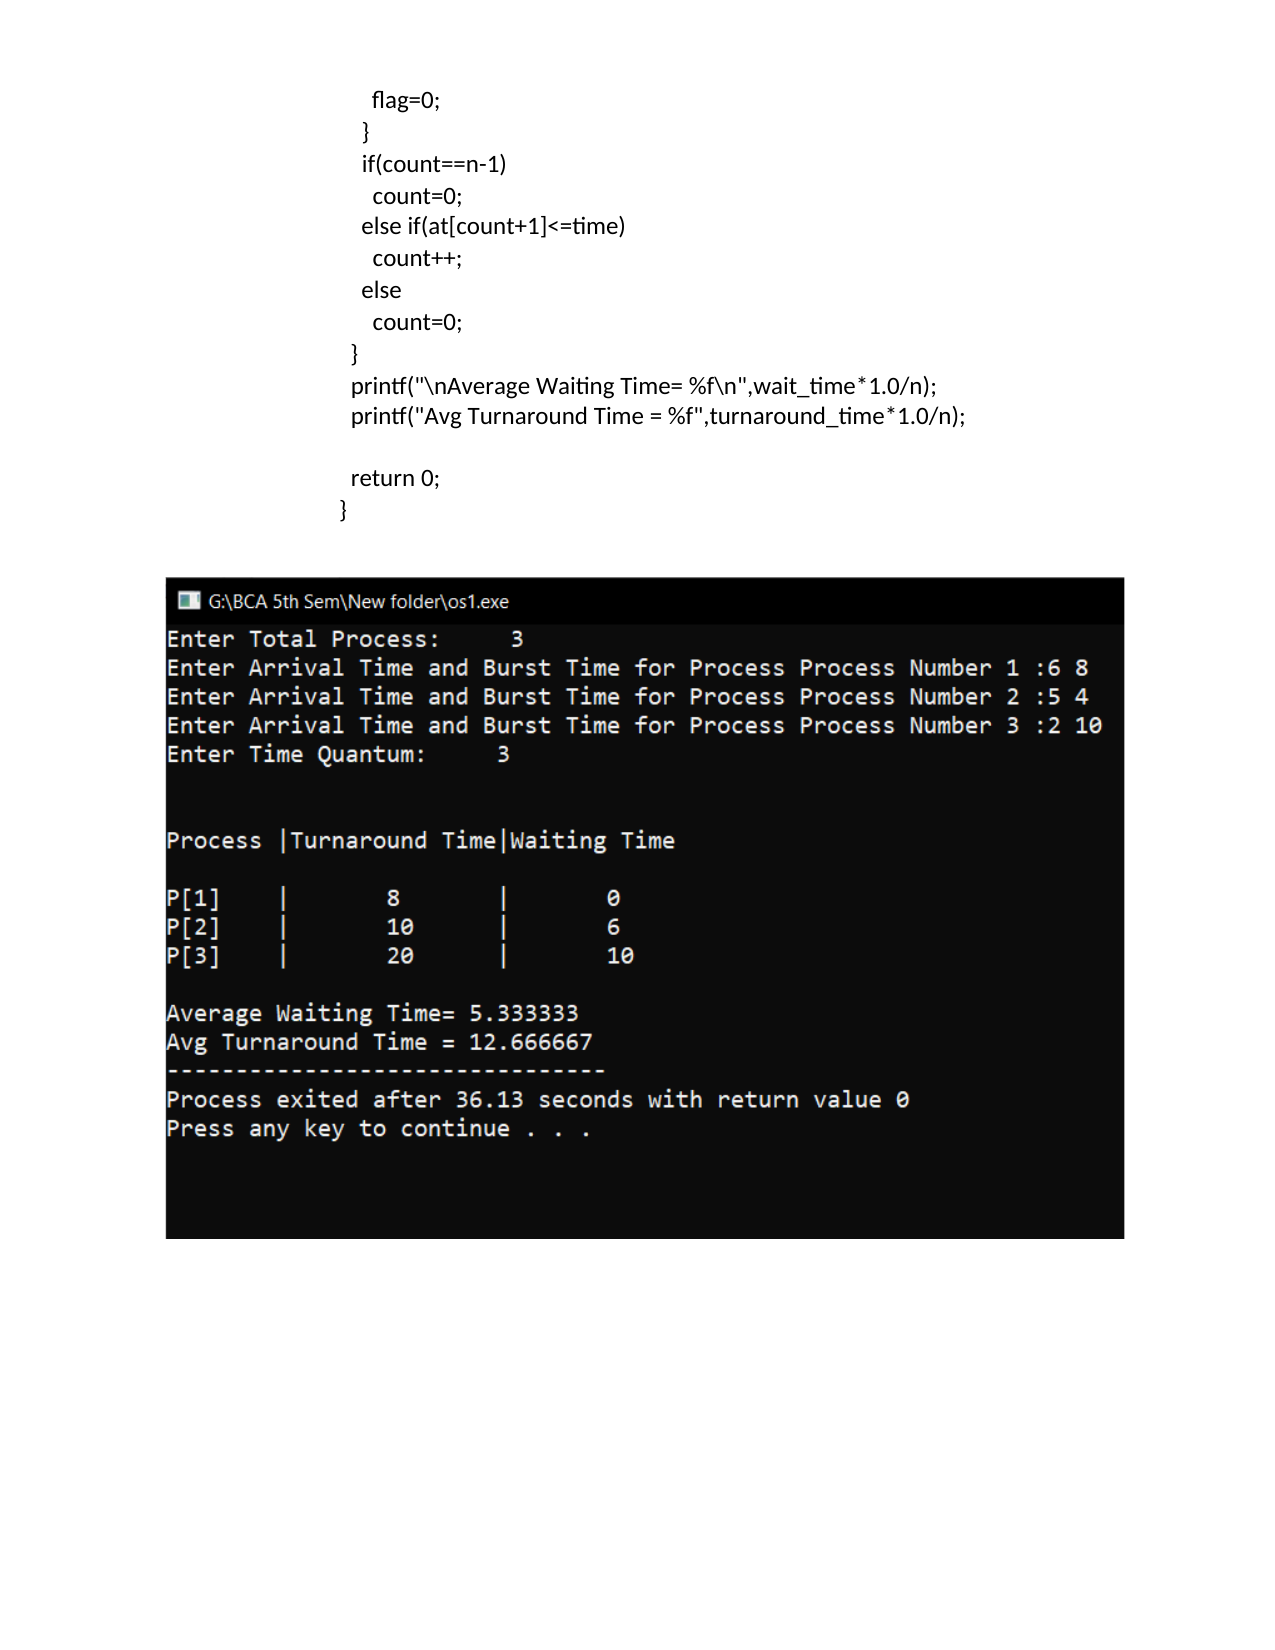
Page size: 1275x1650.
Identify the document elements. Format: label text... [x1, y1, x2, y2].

text count++; [372, 242, 1256, 273]
text return 0; [351, 462, 1256, 493]
text } [339, 494, 1256, 525]
text } [350, 338, 1256, 368]
text printf("\nAverage Waiting Time= %f\n",wait_time*1.0/n); printf("Avg Turnaround Time = %f",turnaround_time*1.0/n); [351, 370, 987, 431]
text flag=0; [372, 84, 1256, 115]
text } [361, 116, 1256, 147]
picture [165, 577, 1125, 1239]
text else [361, 274, 1256, 305]
text if(count==n-1) [362, 148, 1256, 179]
text else if(at[count+1]<=time) [361, 211, 1256, 241]
text count=0; [372, 180, 1256, 211]
text count=0; [372, 306, 1256, 337]
